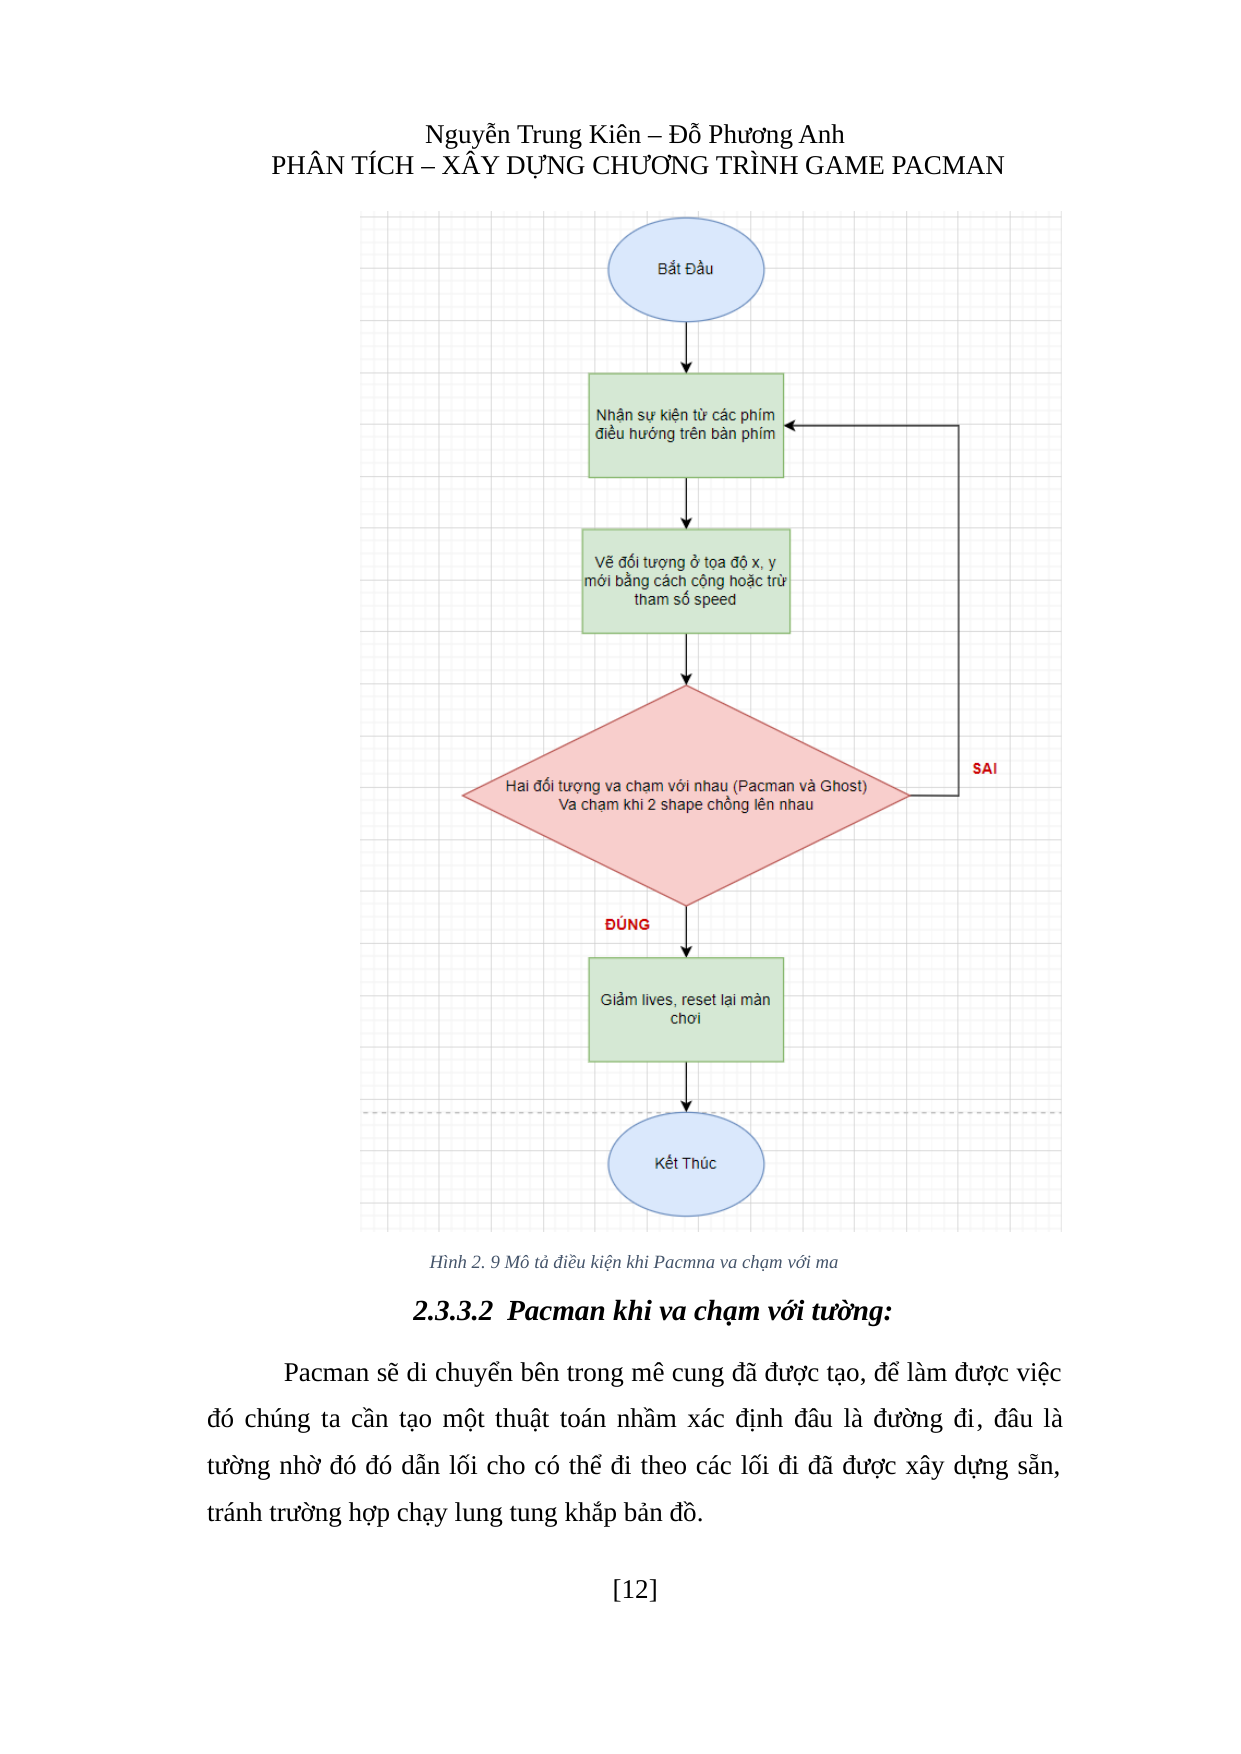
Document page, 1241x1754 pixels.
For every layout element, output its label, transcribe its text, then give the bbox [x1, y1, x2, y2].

text Pacman sẽ di chuyển bên trong mê cung đã được tạo, để làm được việc đó chúng ta cần tạo một thuật toán nhầm xác định đâu là đường đi, đâu là tường nhờ đó đó dẫn lối cho có thể đi theo các lối đi đã được xây dựng sẵn, tránh trường hợp chạy lung tung khắp bản đồ. [207, 1356, 1063, 1527]
picture [360, 211, 1062, 1232]
subtitle Pacman khi va chạm với tường: [413, 1293, 1063, 1326]
